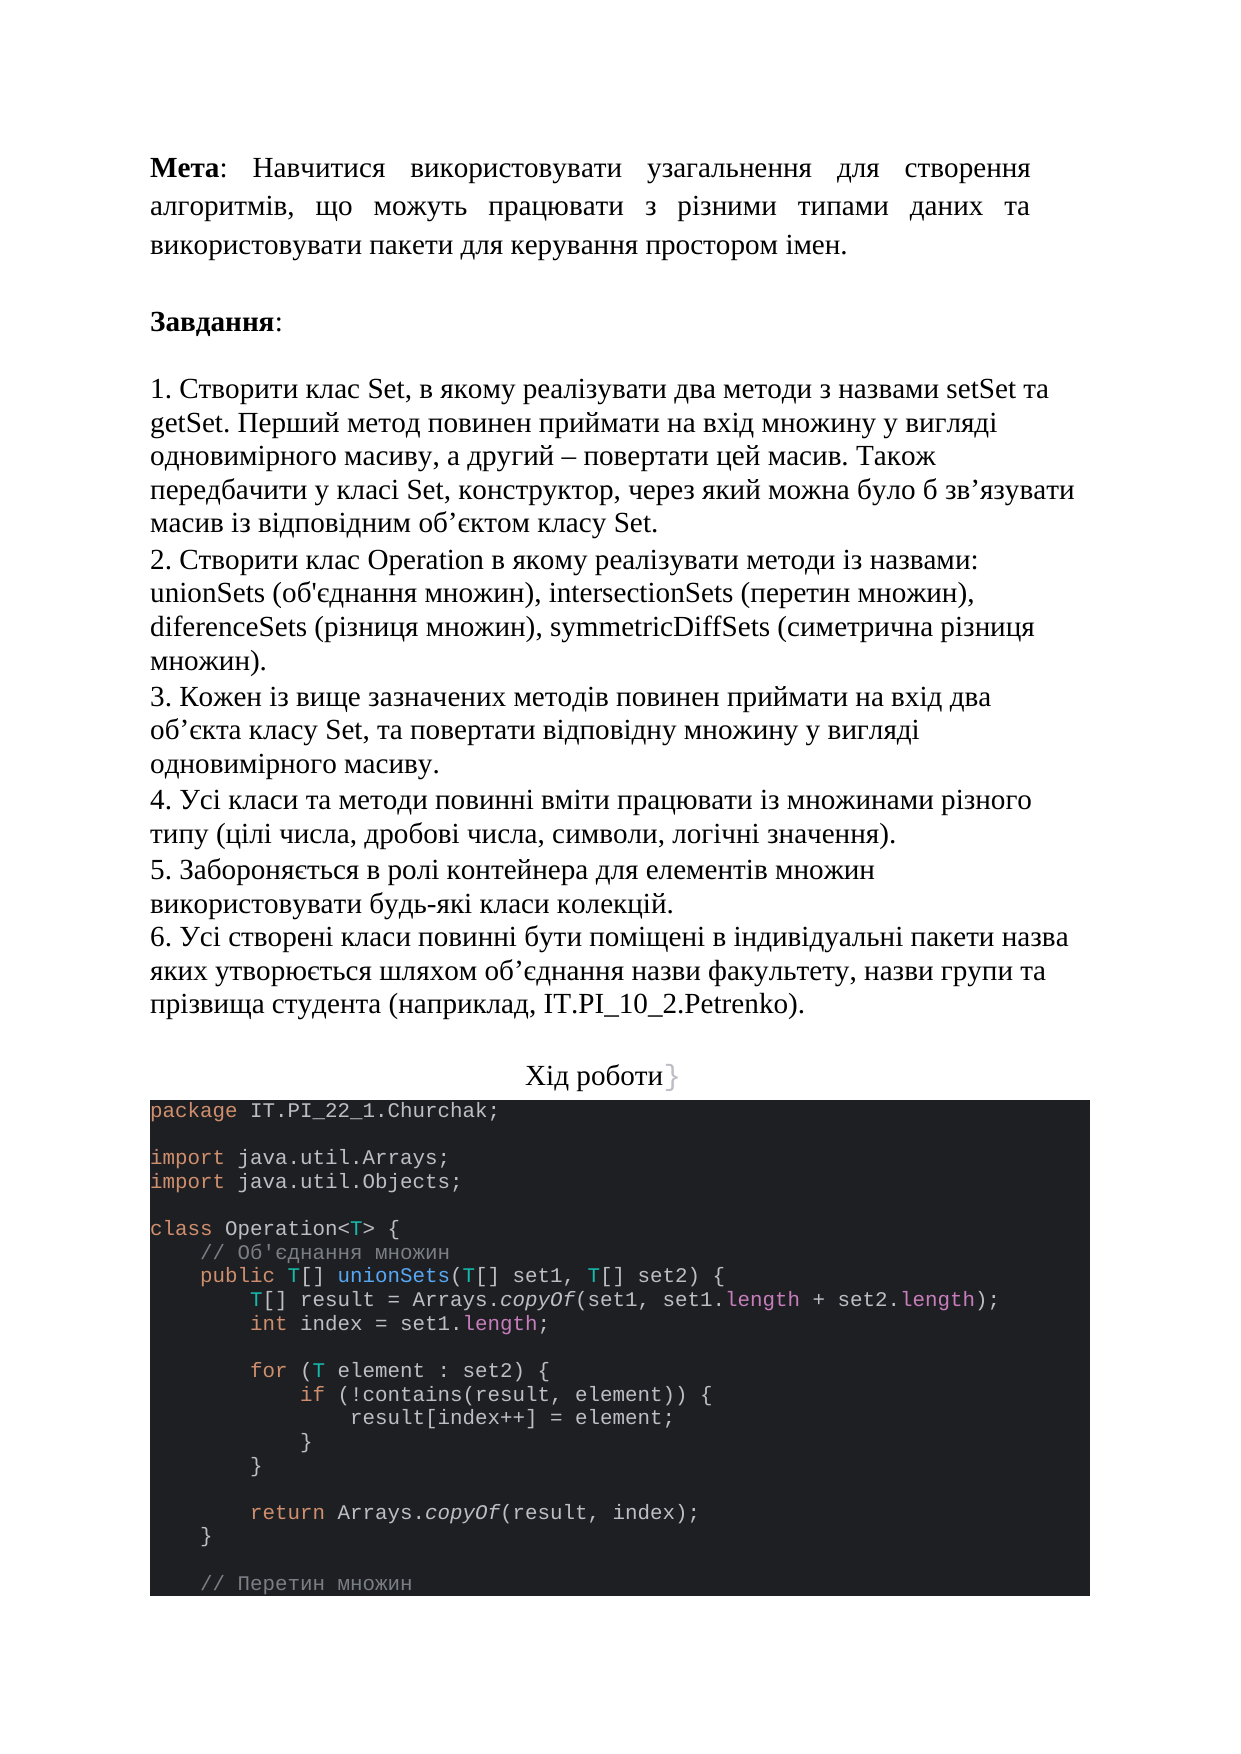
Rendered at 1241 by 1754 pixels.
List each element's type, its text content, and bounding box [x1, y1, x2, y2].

text Завдання: [150, 304, 1090, 338]
text Мета: Навчитися використовувати узагальнення для створення алгоритмів, що можуть працювати з різними типами даних та використовувати пакети для керування простором імен. [150, 150, 1031, 261]
text 3. Кожен із вище зазначених методів повинен приймати на вхід два об’єкта класу Set, та повертати відповідну множину у вигляді одновимірного масиву. [150, 679, 1090, 779]
text 1. Створити клас Set, в якому реалізувати два методи з назвами setSet та getSet. Перший метод повинен приймати на вхід множину у вигляді одновимірного масиву, а другий – повертати цей масив. Також передбачити у класі Set, конструктор, через який можна було б зв’язувати масив із відповідним об’єктом класу Set. [150, 371, 1090, 539]
text 6. Усі створені класи повинні бути поміщені в індивідуальні пакети назва яких утворюється шляхом об’єднання назви факультету, назви групи та прізвища студента (наприклад, IT.PI_10_2.Petrenko). [150, 919, 1090, 1020]
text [150, 1100, 1090, 1596]
text 2. Створити клас Operation в якому реалізувати методи із назвами: unionSets (об'єднання множин), intersectionSets (перетин множин), diferenceSets (різниця множин), symmetricDiffSets (симетрична різниця множин). [150, 542, 1090, 676]
text Хід роботи} [525, 1058, 1090, 1094]
text 5. Забороняється в ролі контейнера для елементів множин використовувати будь-які класи колекцій. [150, 852, 1090, 919]
text 4. Усі класи та методи повинні вміти працювати із множинами різного типу (цілі числа, дробові числа, символи, логічні значення). [150, 782, 1090, 849]
